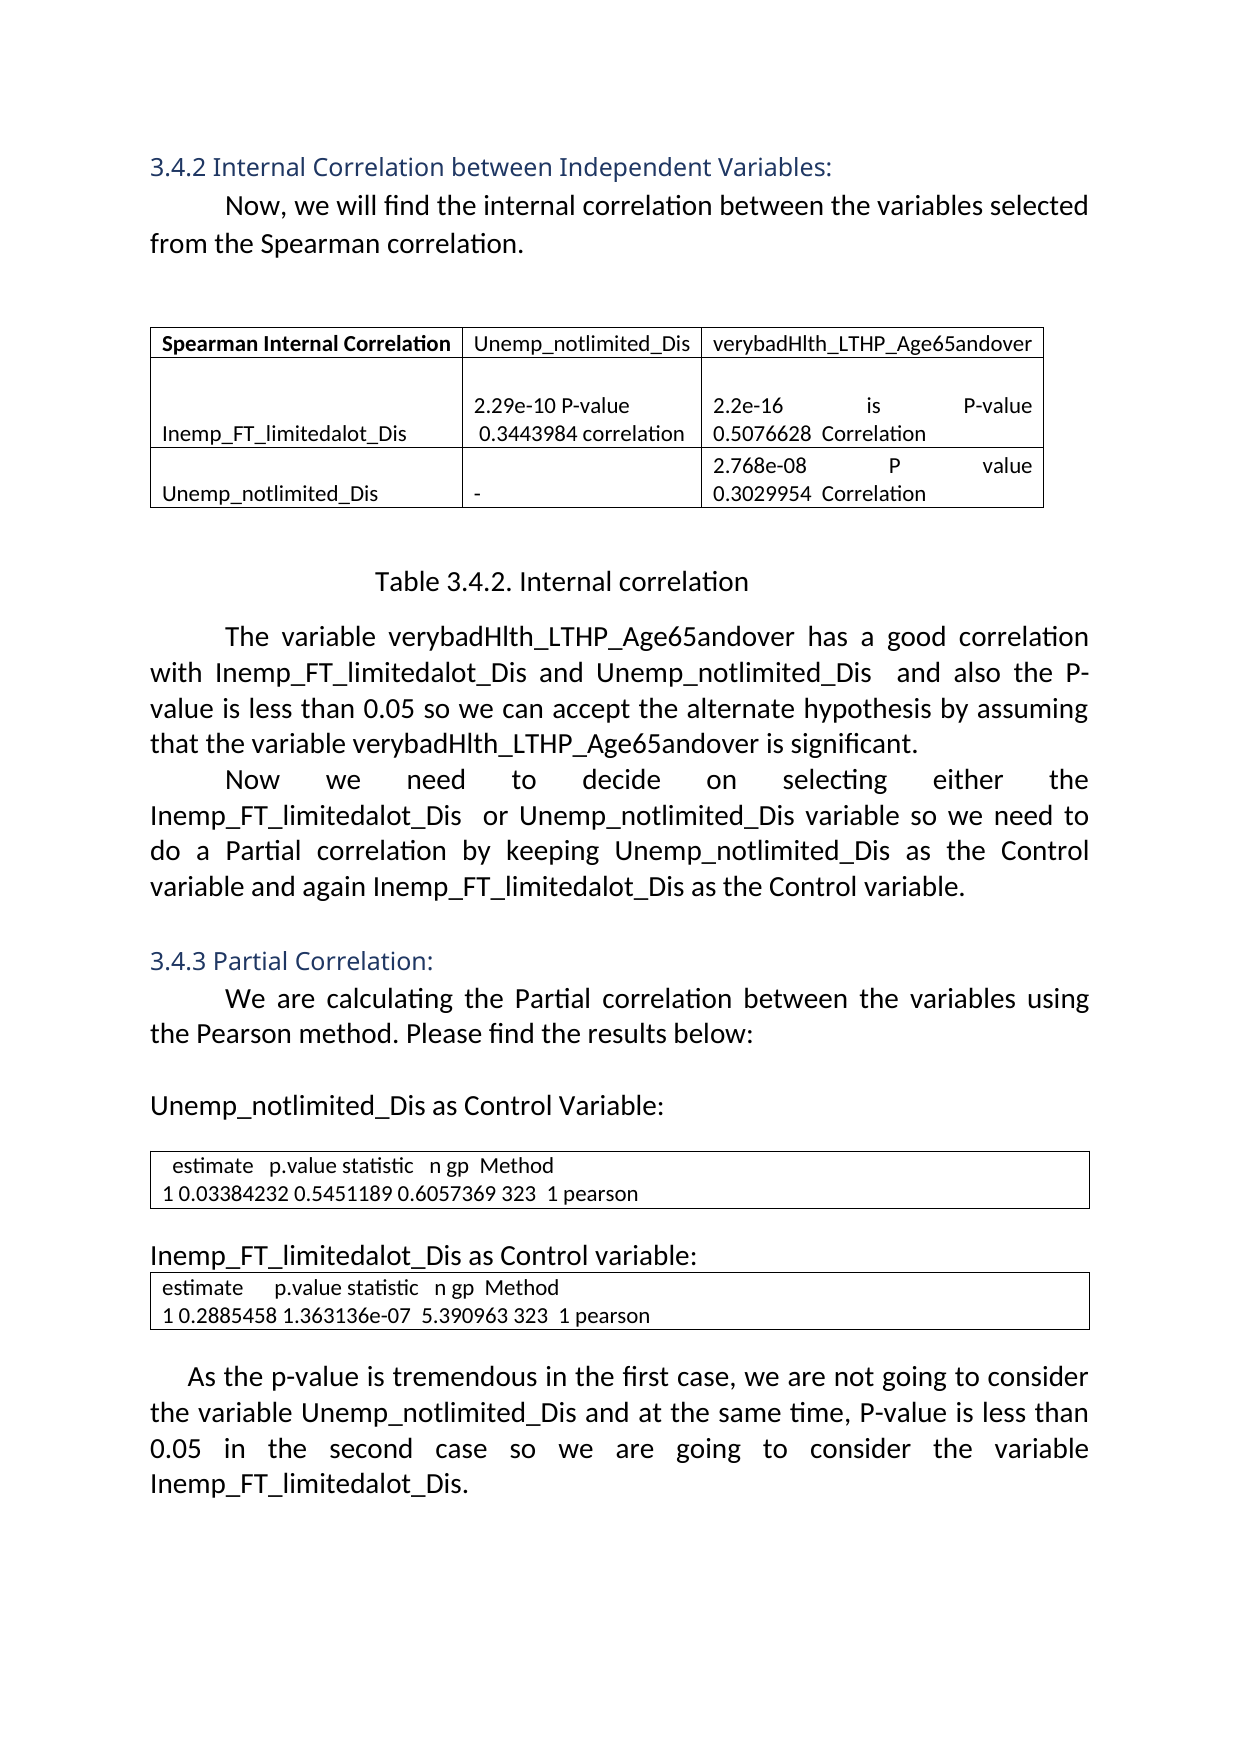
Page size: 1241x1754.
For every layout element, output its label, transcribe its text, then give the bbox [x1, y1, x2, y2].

table_header Spearman Internal Correlation [151, 328, 462, 357]
text The variable verybadHlth_LTHP_Age65andover has a good correlation with Inemp_FT_limitedalot_Dis and Unemp_notlimited_Dis and also the P-value is less than 0.05 so we can accept the alternate hypothesis by assuming that the variable verybadHlth_LTHP_Age65andover is significant. [150, 618, 1090, 761]
table_cell Unemp_notlimited_Dis [151, 448, 462, 507]
text Inemp_FT_limitedalot_Dis as Control variable: [150, 1237, 1090, 1272]
subtitle 3.4.2 Internal Correlation between Independent Variables: [150, 150, 1090, 184]
text Now, we will find the internal correlation between the variables selected from the Spearman correlation. [150, 187, 1090, 261]
table_cell - [463, 448, 701, 507]
table_cell 2.29e-10 P-value 0.3443984 correlation [463, 358, 701, 447]
table_header verybadHlth_LTHP_Age65andover [702, 328, 1043, 357]
table_cell Inemp_FT_limitedalot_Dis [151, 358, 462, 447]
text We are calculating the Partial correlation between the variables using the Pearson method. Please find the results below: [150, 980, 1090, 1051]
text Now we need to decide on selecting either the Inemp_FT_limitedalot_Dis or Unemp_notlimited_Dis variable so we need to do a Partial correlation by keeping Unemp_notlimited_Dis as the Control variable and again Inemp_FT_limitedalot_Dis as the Control variable. [150, 761, 1090, 903]
table_cell 2.768e-08 P value 0.3029954 Correlation [702, 448, 1043, 507]
table_header estimate p.value statistic n gp Method 1 0.2885458 1.363136e-07 5.390963 323 1 pearson [151, 1273, 1089, 1329]
subtitle 3.4.3 Partial Correlation: [150, 943, 1090, 977]
table_header Unemp_notlimited_Dis [463, 328, 701, 357]
text Table 3.4.2. Internal correlation [300, 563, 1090, 599]
text Unemp_notlimited_Dis as Control Variable: [150, 1087, 1090, 1122]
text As the p-value is tremendous in the first case, we are not going to consider the variable Unemp_notlimited_Dis and at the same time, P-value is less than 0.05 in the second case so we are going to consider the variable Inemp_FT_limitedalot_Dis. [150, 1358, 1090, 1501]
table_header estimate p.value statistic n gp Method 1 0.03384232 0.5451189 0.6057369 323 1 pearson [151, 1152, 1089, 1208]
table_cell 2.2e-16 is P-value 0.5076628 Correlation [702, 358, 1043, 447]
